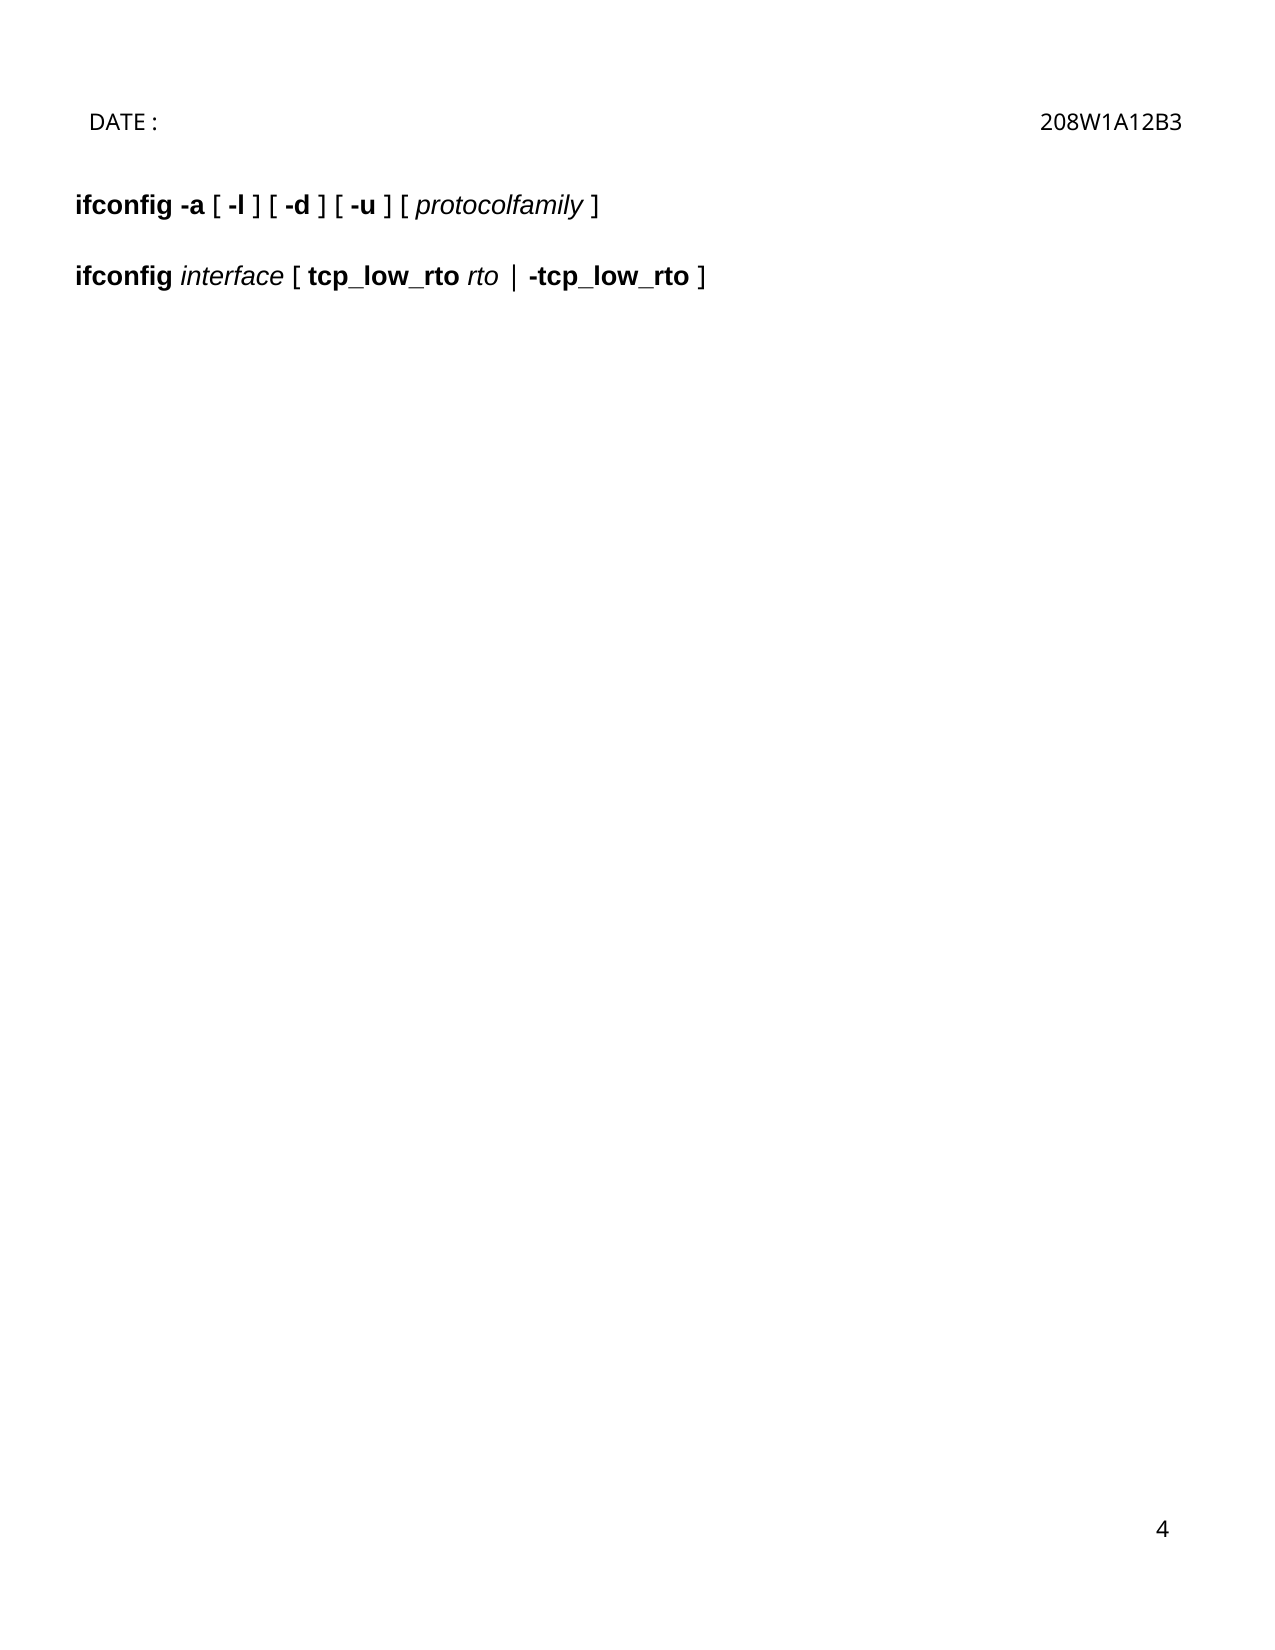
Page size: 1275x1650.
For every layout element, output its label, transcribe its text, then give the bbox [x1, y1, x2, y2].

text ifconfig interface [ tcp_low_rto rto | -tcp_low_rto ] [75, 256, 1169, 293]
text ifconfig -a [ -l ] [ -d ] [ -u ] [ protocolfamily ] [75, 185, 1169, 222]
